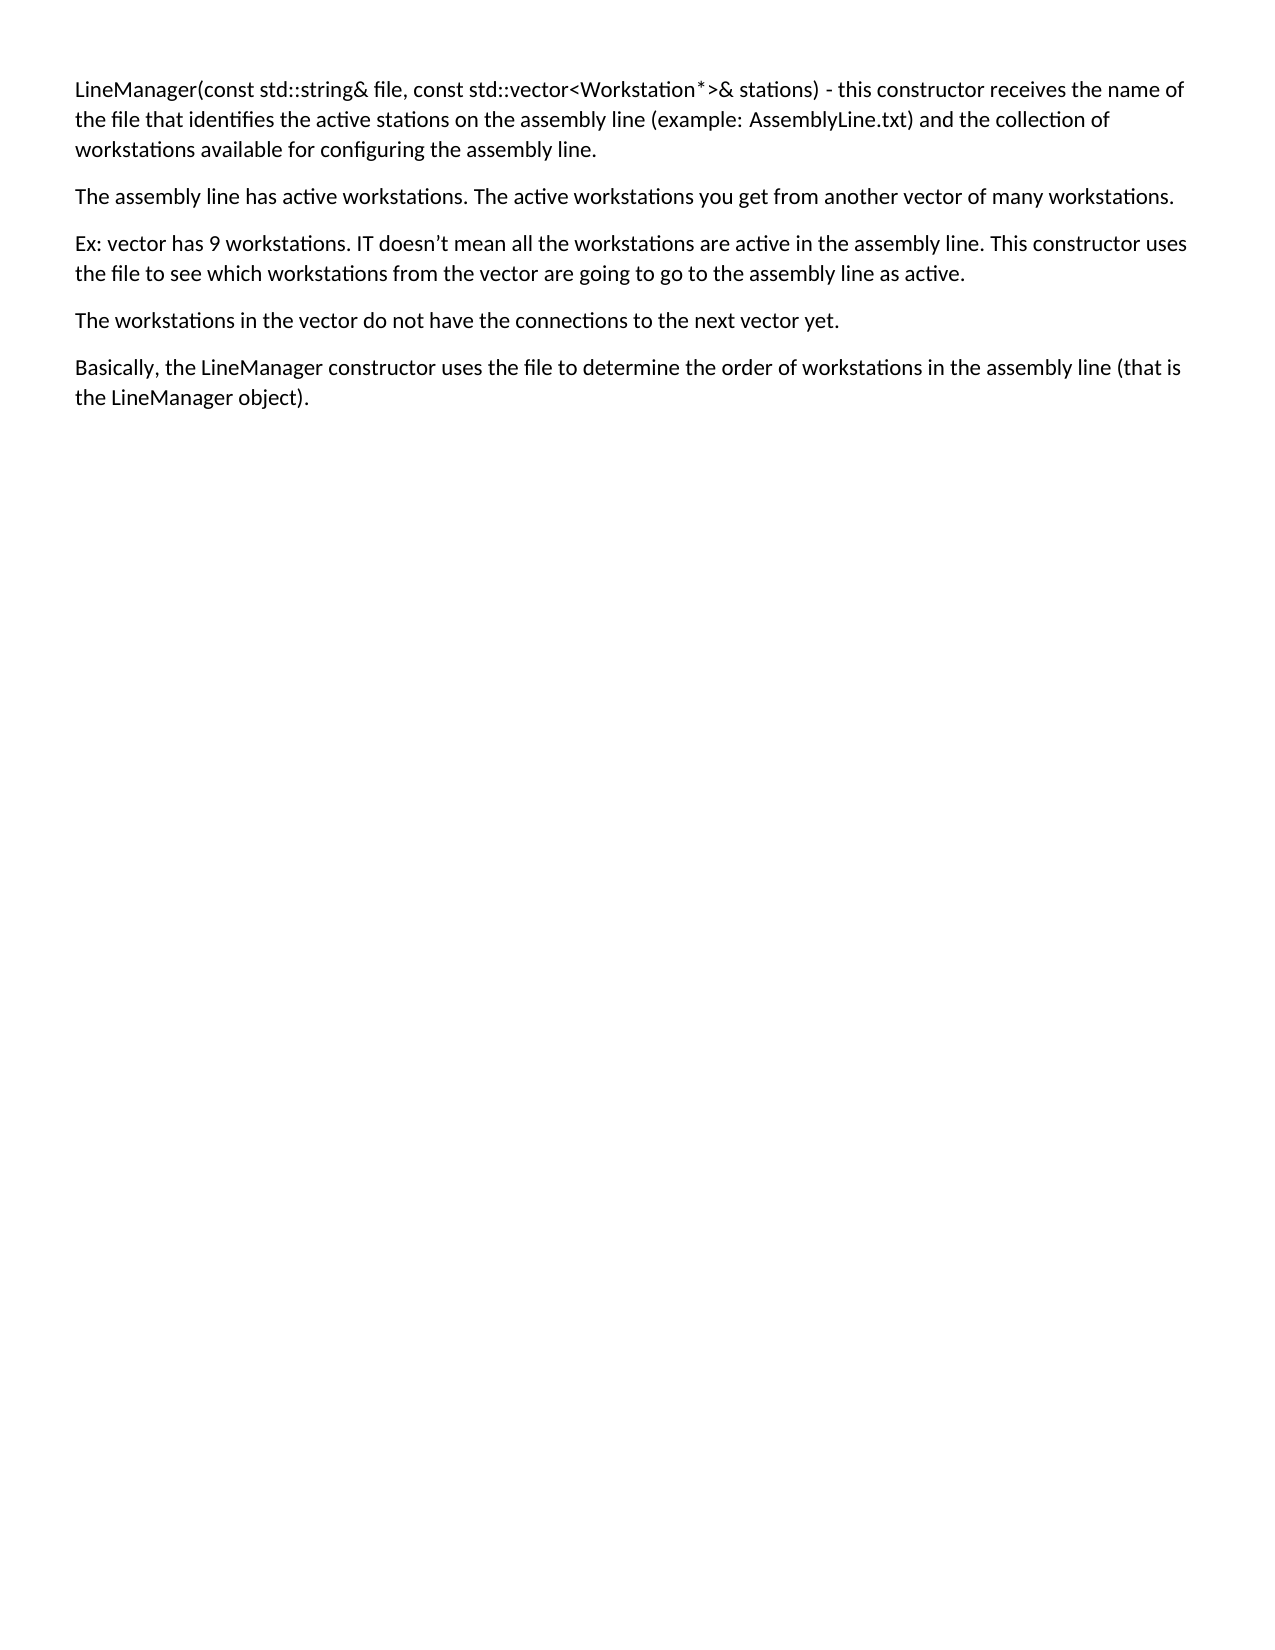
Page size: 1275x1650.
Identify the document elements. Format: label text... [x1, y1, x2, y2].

text Basically, the LineManager constructor uses the file to determine the order of workstations in the assembly line (that is the LineManager object). [75, 353, 1200, 411]
text The workstations in the vector do not have the connections to the next vector yet. [75, 306, 1200, 334]
text The assembly line has active workstations. The active workstations you get from another vector of many workstations. [75, 182, 1200, 210]
text LineManager(const std::string& file, const std::vector<Workstation*>& stations) - this constructor receives the name of the file that identifies the active stations on the assembly line (example: AssemblyLine.txt) and the collection of workstations available for configuring the assembly line. [75, 75, 1200, 163]
text Ex: vector has 9 workstations. IT doesn’t mean all the workstations are active in the assembly line. This constructor uses the file to see which workstations from the vector are going to go to the assembly line as active. [75, 229, 1200, 287]
